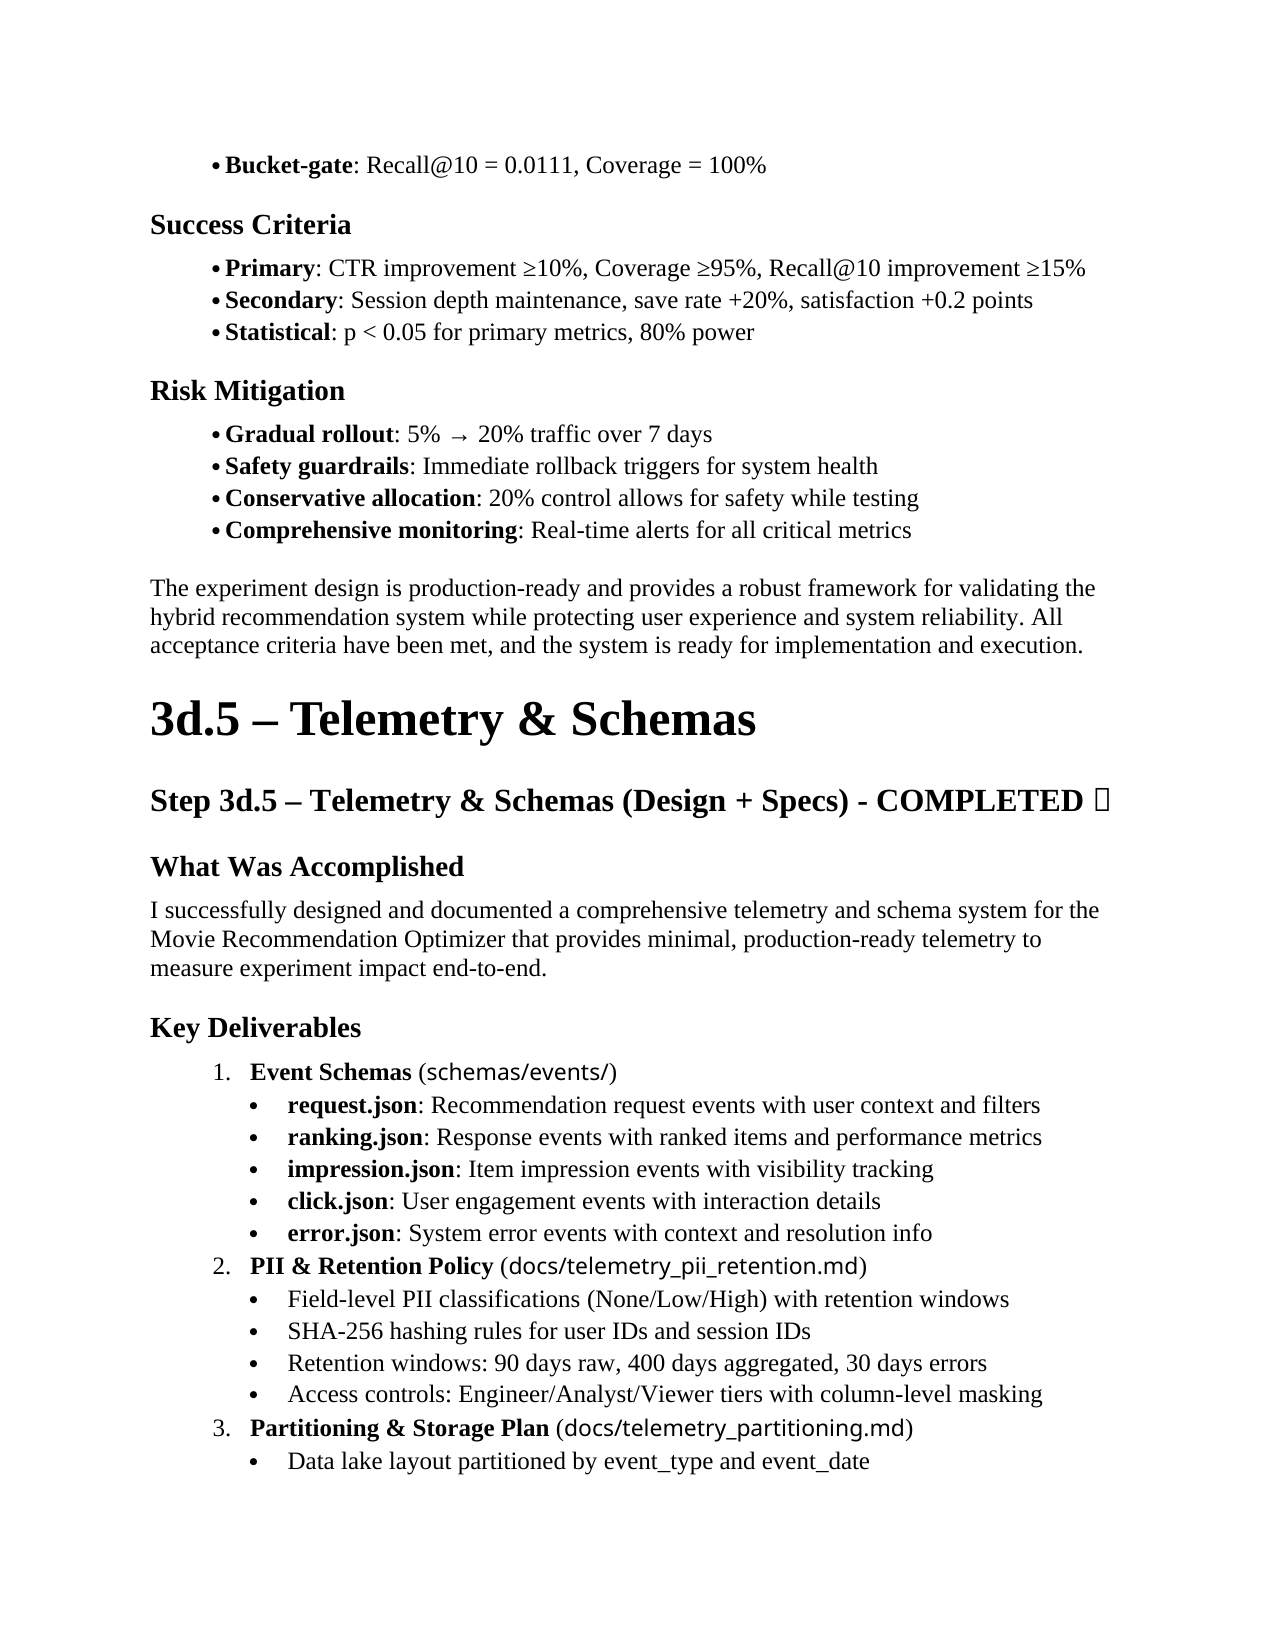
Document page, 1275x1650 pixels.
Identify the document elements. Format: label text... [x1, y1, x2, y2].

list Retention windows: 90 days raw, 400 days aggregated, 30 days errors [250, 1348, 1125, 1376]
list SHA-256 hashing rules for user IDs and session IDs [250, 1316, 1125, 1344]
list impression.json: Item impression events with visibility tracking [250, 1154, 1125, 1183]
list Primary: CTR improvement ≥10%, Coverage ≥95%, Recall@10 improvement ≥15% [212, 253, 1125, 282]
list Bucket-gate: Recall@10 = 0.0111, Coverage = 100% [212, 150, 1125, 179]
list Access controls: Engineer/Analyst/Viewer tiers with column-level masking [250, 1379, 1125, 1408]
list Field-level PII classifications (None/Low/High) with retention windows [250, 1284, 1125, 1313]
list Comprehensive monitoring: Real-time alerts for all critical metrics [212, 515, 1125, 544]
list error.json: System error events with context and resolution info [250, 1218, 1125, 1246]
list Statistical: p < 0.05 for primary metrics, 80% power [212, 317, 1125, 345]
text What Was Accomplished [150, 849, 1125, 883]
text Key Deliverables [150, 1010, 1125, 1043]
text 3d.5 – Telemetry & Schemas [150, 688, 1125, 746]
list Safety guardrails: Immediate rollback triggers for system health [212, 451, 1125, 480]
text I successfully designed and documented a comprehensive telemetry and schema system for the Movie Recommendation Optimizer that provides minimal, production-ready telemetry to measure experiment impact end-to-end. [150, 895, 1125, 982]
list Gradual rollout: 5% → 20% traffic over 7 days [212, 419, 1125, 448]
list Event Schemas (schemas/events/) [212, 1056, 1125, 1087]
list Partitioning & Storage Plan (docs/telemetry_partitioning.md) [212, 1411, 1125, 1443]
text Success Criteria [150, 207, 1125, 240]
list Conservative allocation: 20% control allows for safety while testing [212, 483, 1125, 512]
list Secondary: Session depth maintenance, save rate +20%, satisfaction +0.2 points [212, 285, 1125, 313]
list ranking.json: Response events with ranked items and performance metrics [250, 1122, 1125, 1151]
text The experiment design is production-ready and provides a robust framework for validating the hybrid recommendation system while protecting user experience and system reliability. All acceptance criteria have been met, and the system is ready for implementation and execution. [150, 573, 1125, 659]
text Step 3d.5 – Telemetry & Schemas (Design + Specs) - COMPLETED ✅ [150, 777, 1125, 821]
list click.json: User engagement events with interaction details [250, 1186, 1125, 1214]
text Risk Mitigation [150, 373, 1125, 407]
list PII & Retention Policy (docs/telemetry_pii_retention.md) [212, 1249, 1125, 1281]
list request.json: Recommendation request events with user context and filters [250, 1090, 1125, 1119]
list Data lake layout partitioned by event_type and event_date [250, 1446, 1125, 1474]
